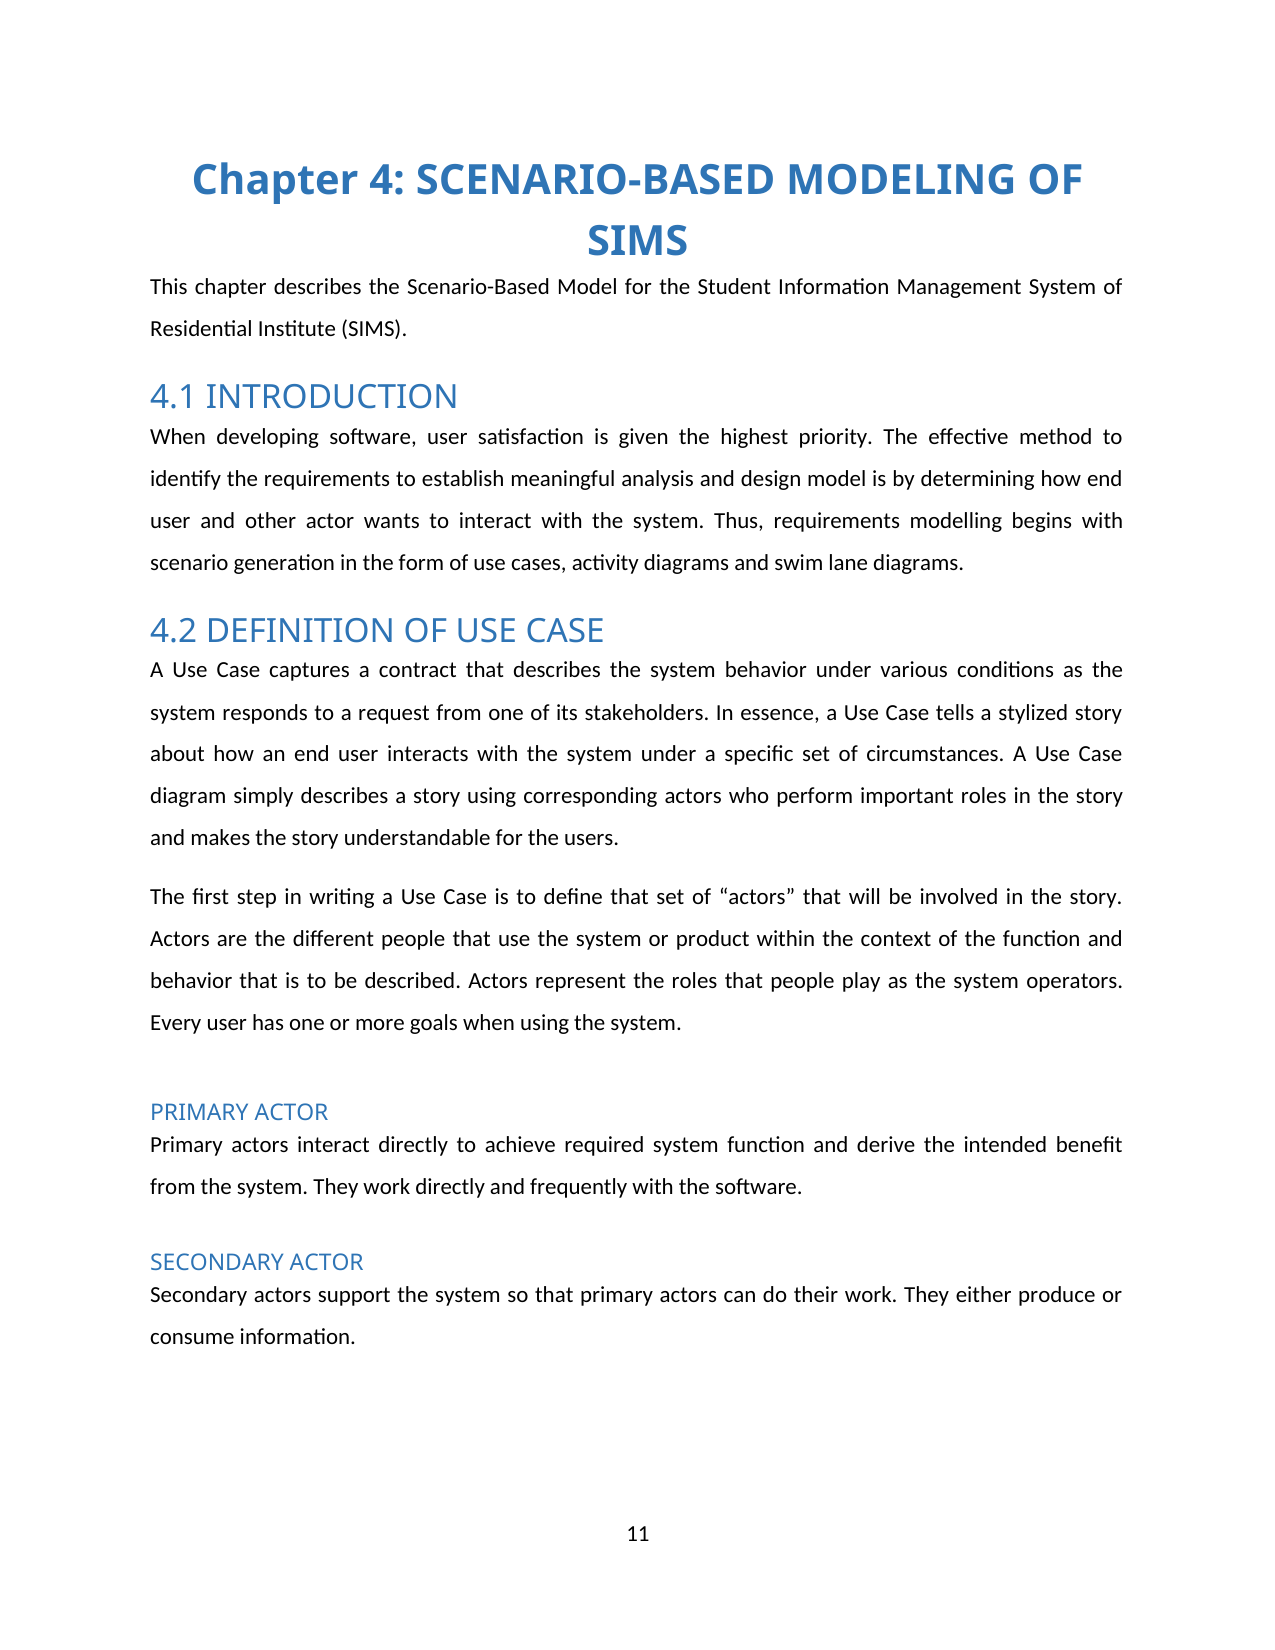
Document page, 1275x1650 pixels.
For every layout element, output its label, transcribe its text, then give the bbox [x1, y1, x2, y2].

text Primary actors interact directly to achieve required system function and derive the intended benefit from the system. They work directly and frequently with the software. [150, 1130, 1125, 1200]
text When developing software, user satisfaction is given the highest priority. The effective method to identify the requirements to establish meaningful analysis and design model is by determining how end user and other actor wants to interact with the system. Thus, requirements modelling begins with scenario generation in the form of use cases, activity diagrams and swim lane diagrams. [150, 422, 1125, 576]
text This chapter describes the Scenario-Based Model for the Student Information Management System of Residential Institute (SIMS). [150, 272, 1125, 342]
text A Use Case captures a contract that describes the system behavior under various conditions as the system responds to a request from one of its stakeholders. In essence, a Use Case tells a stylized story about how an end user interacts with the system under a specific set of circumstances. A Use Case diagram simply describes a story using corresponding actors who perform important roles in the story and makes the story understandable for the users. [150, 656, 1125, 852]
text Secondary actors support the system so that primary actors can do their work. They either produce or consume information. [150, 1280, 1125, 1350]
subtitle 4.1 INTRODUCTION [150, 373, 1125, 418]
subtitle 4.2 DEFINITION OF USE CASE [150, 607, 1125, 652]
subtitle Chapter 4: SCENARIO-BASED MODELING OF SIMS [150, 150, 1125, 268]
subtitle PRIMARY ACTOR [150, 1096, 1125, 1127]
text The first step in writing a Use Case is to define that set of “actors” that will be involved in the story. Actors are the different people that use the system or product within the context of the function and behavior that is to be described. Actors represent the roles that people play as the system operators. Every user has one or more goals when using the system. [150, 882, 1125, 1036]
subtitle SECONDARY ACTOR [150, 1246, 1125, 1277]
